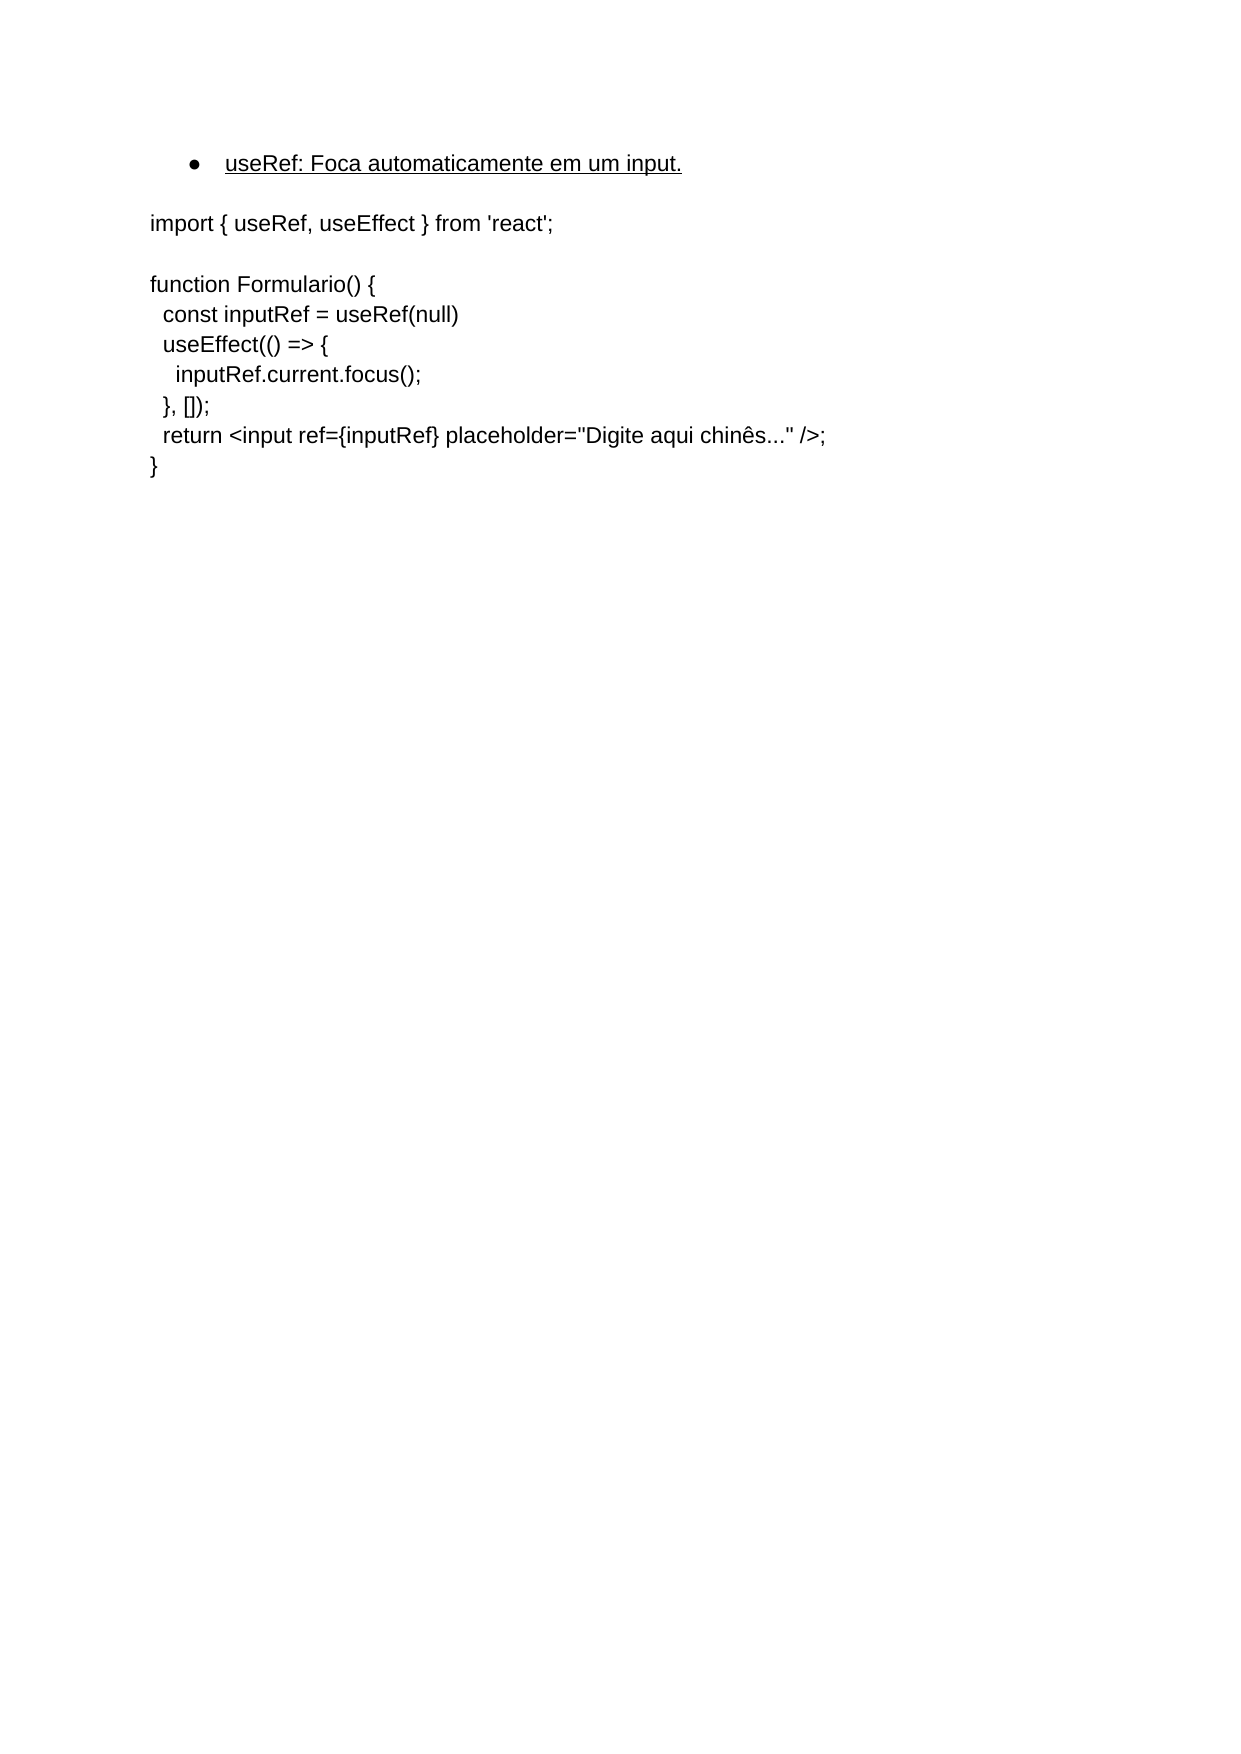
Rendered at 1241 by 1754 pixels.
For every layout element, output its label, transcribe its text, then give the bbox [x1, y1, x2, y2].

text return <input ref={inputRef} placeholder="Digite aqui chinês..." />; [150, 422, 1090, 448]
text }, []); [150, 392, 1090, 418]
text inputRef.current.focus(); [150, 361, 1090, 388]
text import { useRef, useEffect } from 'react'; [150, 210, 1090, 237]
text } [150, 452, 1090, 478]
list useRef: Foca automaticamente em um input. [187, 150, 1090, 176]
text useEffect(() => { [150, 331, 1090, 358]
text const inputRef = useRef(null) [150, 301, 1090, 327]
text function Formulario() { [150, 271, 1090, 297]
